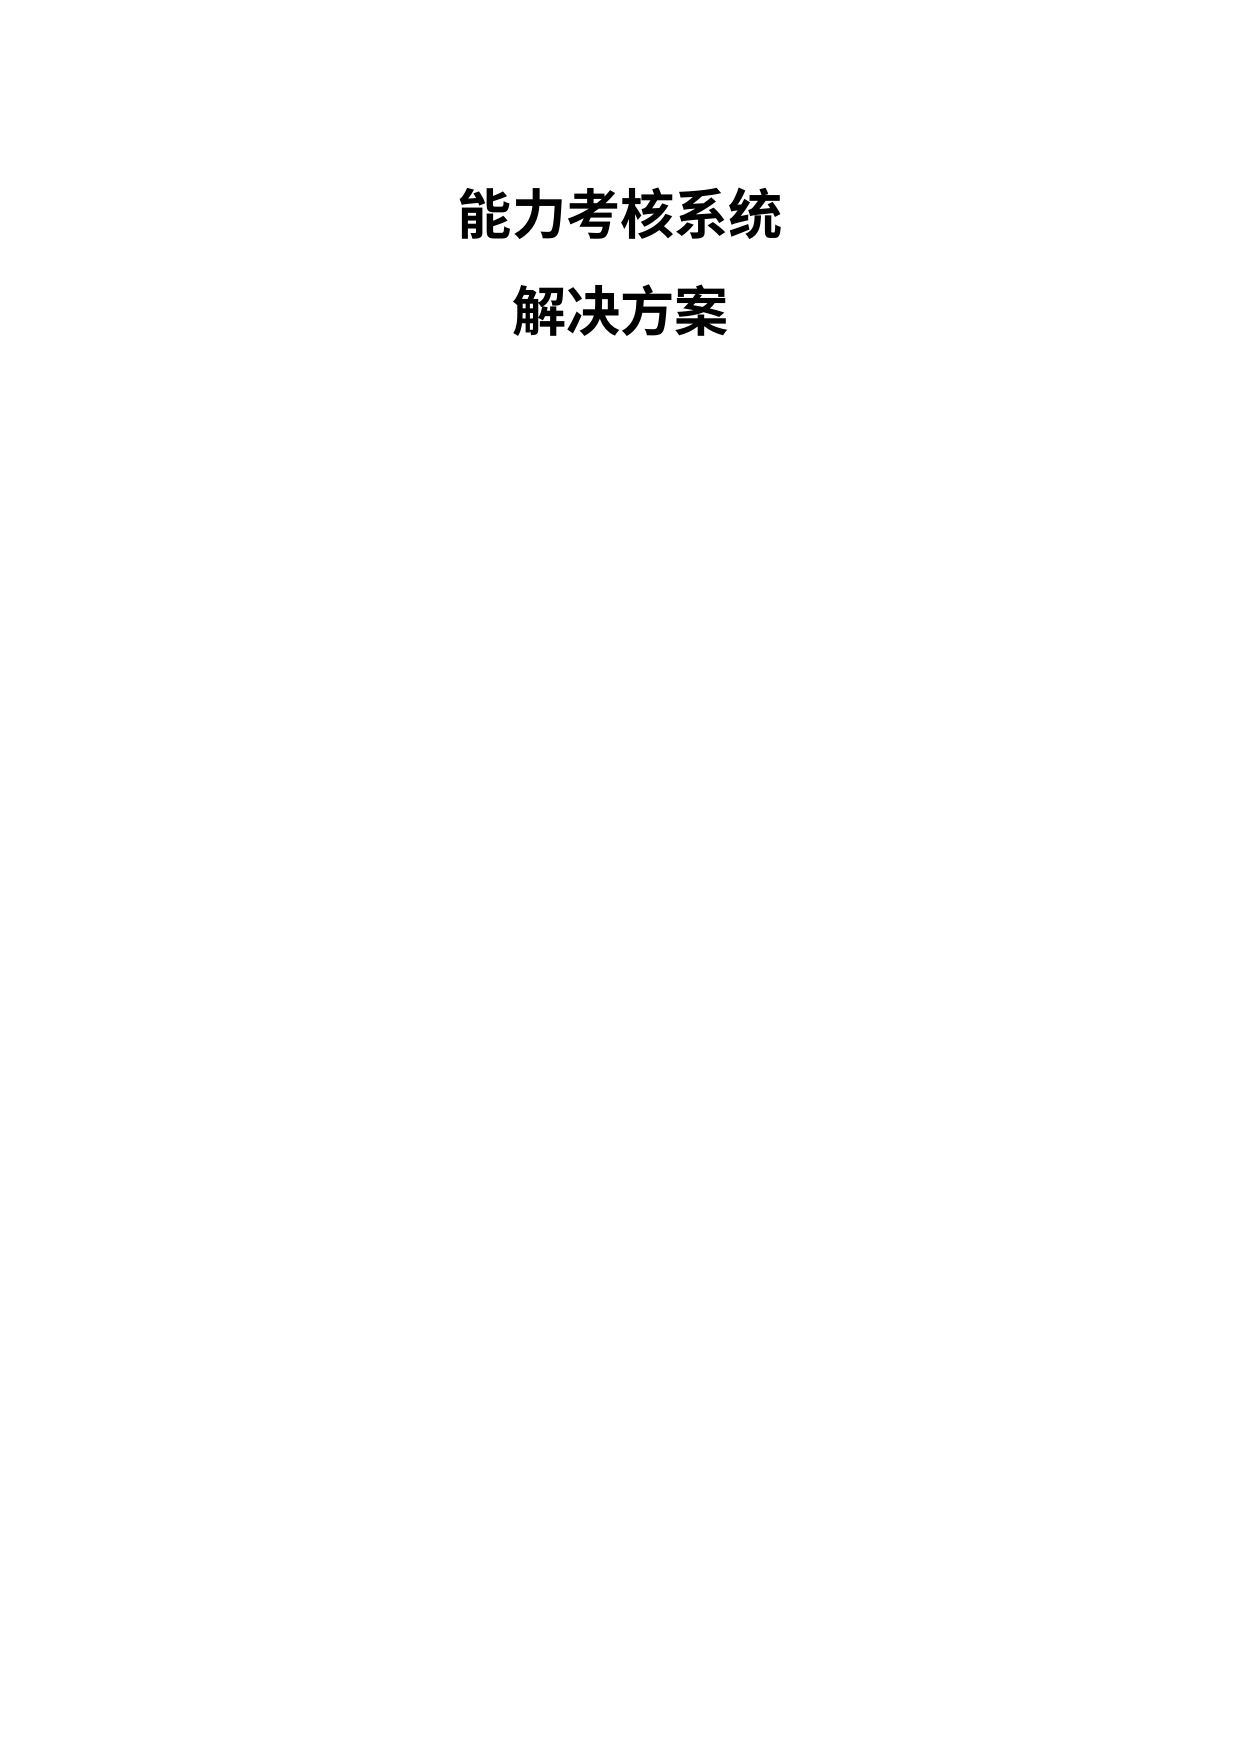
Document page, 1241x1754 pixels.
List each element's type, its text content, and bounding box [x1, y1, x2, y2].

text 解决方案 [187, 259, 1053, 357]
text 能力考核系统 [187, 162, 1053, 259]
